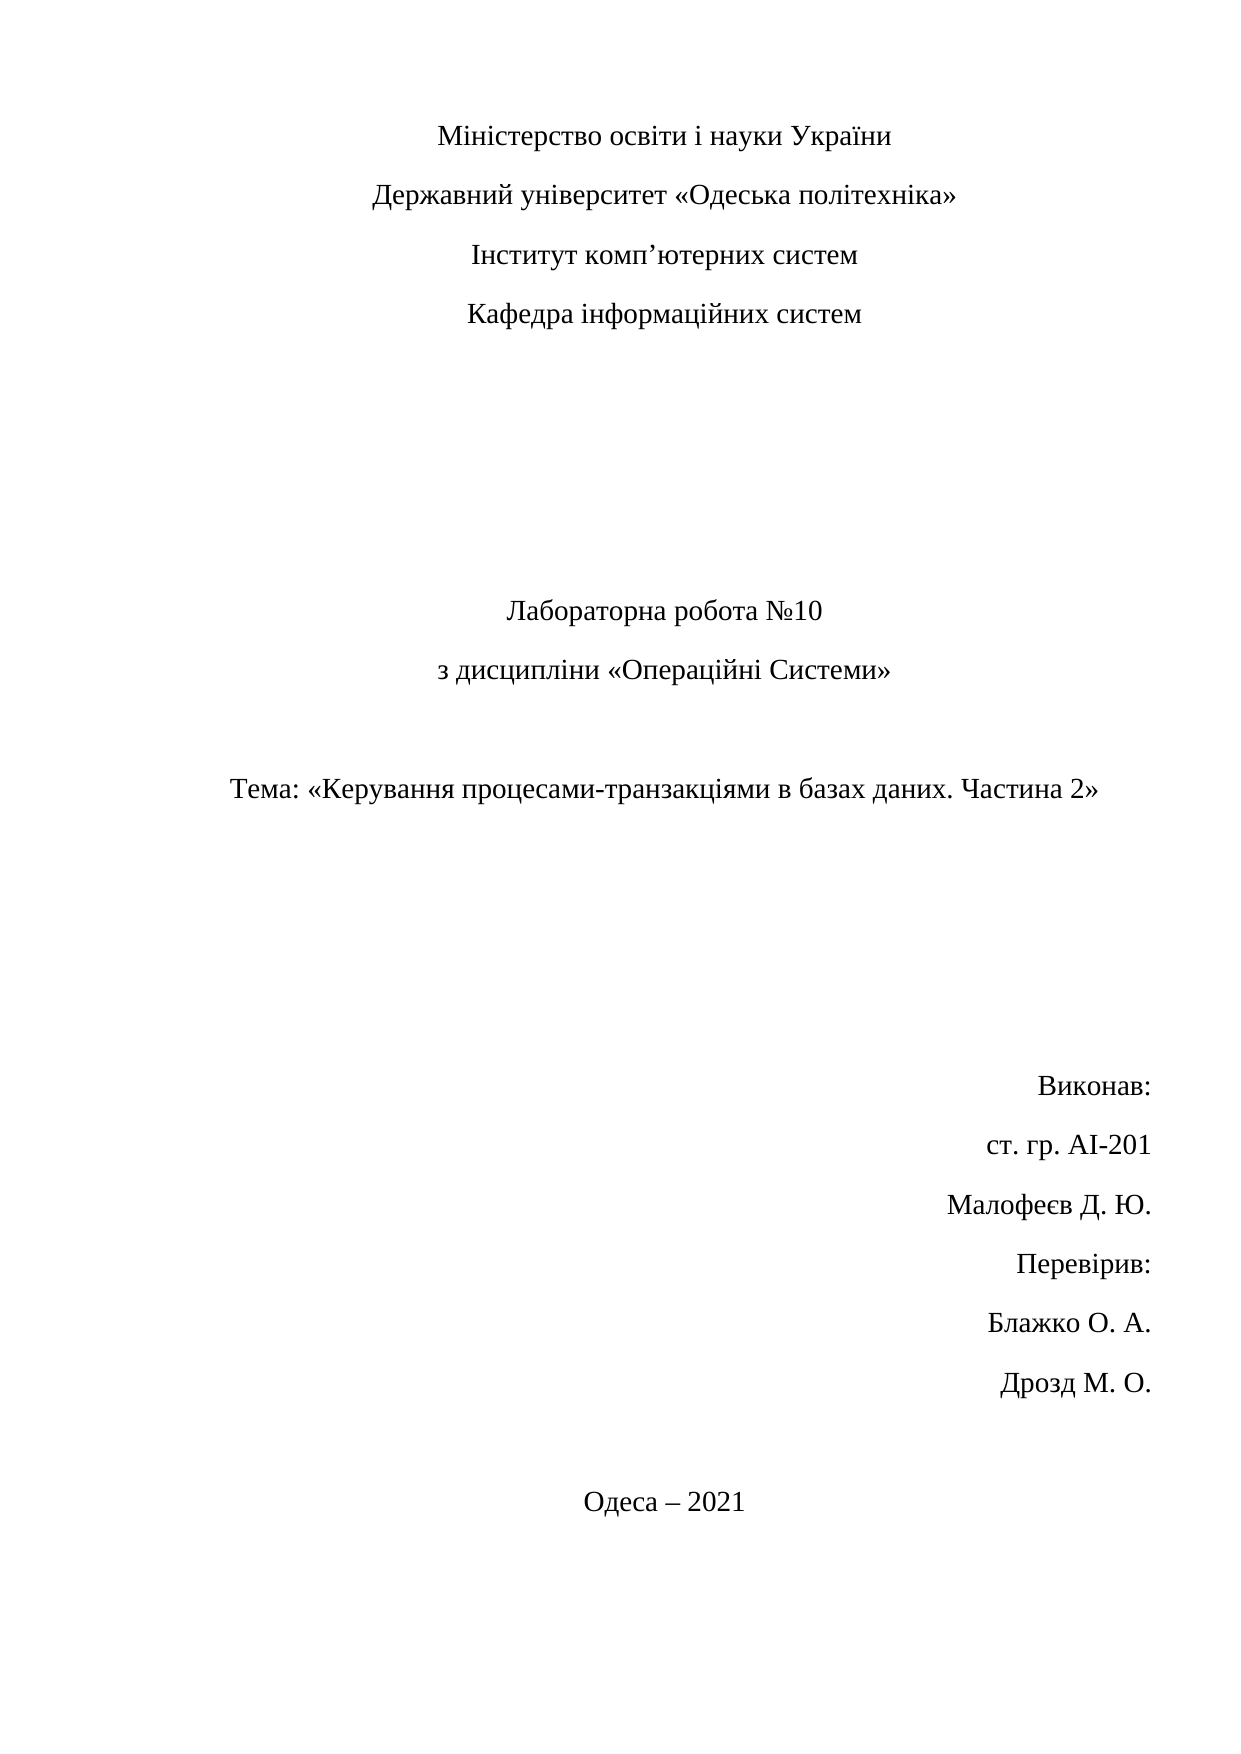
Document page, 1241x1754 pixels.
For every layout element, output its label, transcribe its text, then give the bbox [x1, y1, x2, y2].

text Блажко О. А. [177, 1306, 1152, 1339]
text Інститут комп’ютерних систем [177, 237, 1152, 270]
text Тема: «Керування процесами-транзакціями в базах даних. Частина 2» [177, 771, 1152, 805]
text Малофеєв Д. Ю. [177, 1187, 1152, 1220]
text Кафедра інформаційних систем [177, 296, 1152, 330]
text Перевірив: [177, 1246, 1152, 1280]
text Міністерство освіти і науки України [177, 118, 1152, 152]
text Лабораторна робота №10 [177, 593, 1152, 627]
text Виконав: [177, 1068, 1152, 1102]
text ст. гр. AI-201 [177, 1127, 1152, 1161]
text Державний університет «Одеська політехніка» [177, 177, 1152, 211]
text з дисципліни «Операційні Системи» [177, 652, 1152, 686]
text Дрозд М. О. [177, 1365, 1152, 1398]
text Одеса – 2021 [177, 1484, 1152, 1517]
